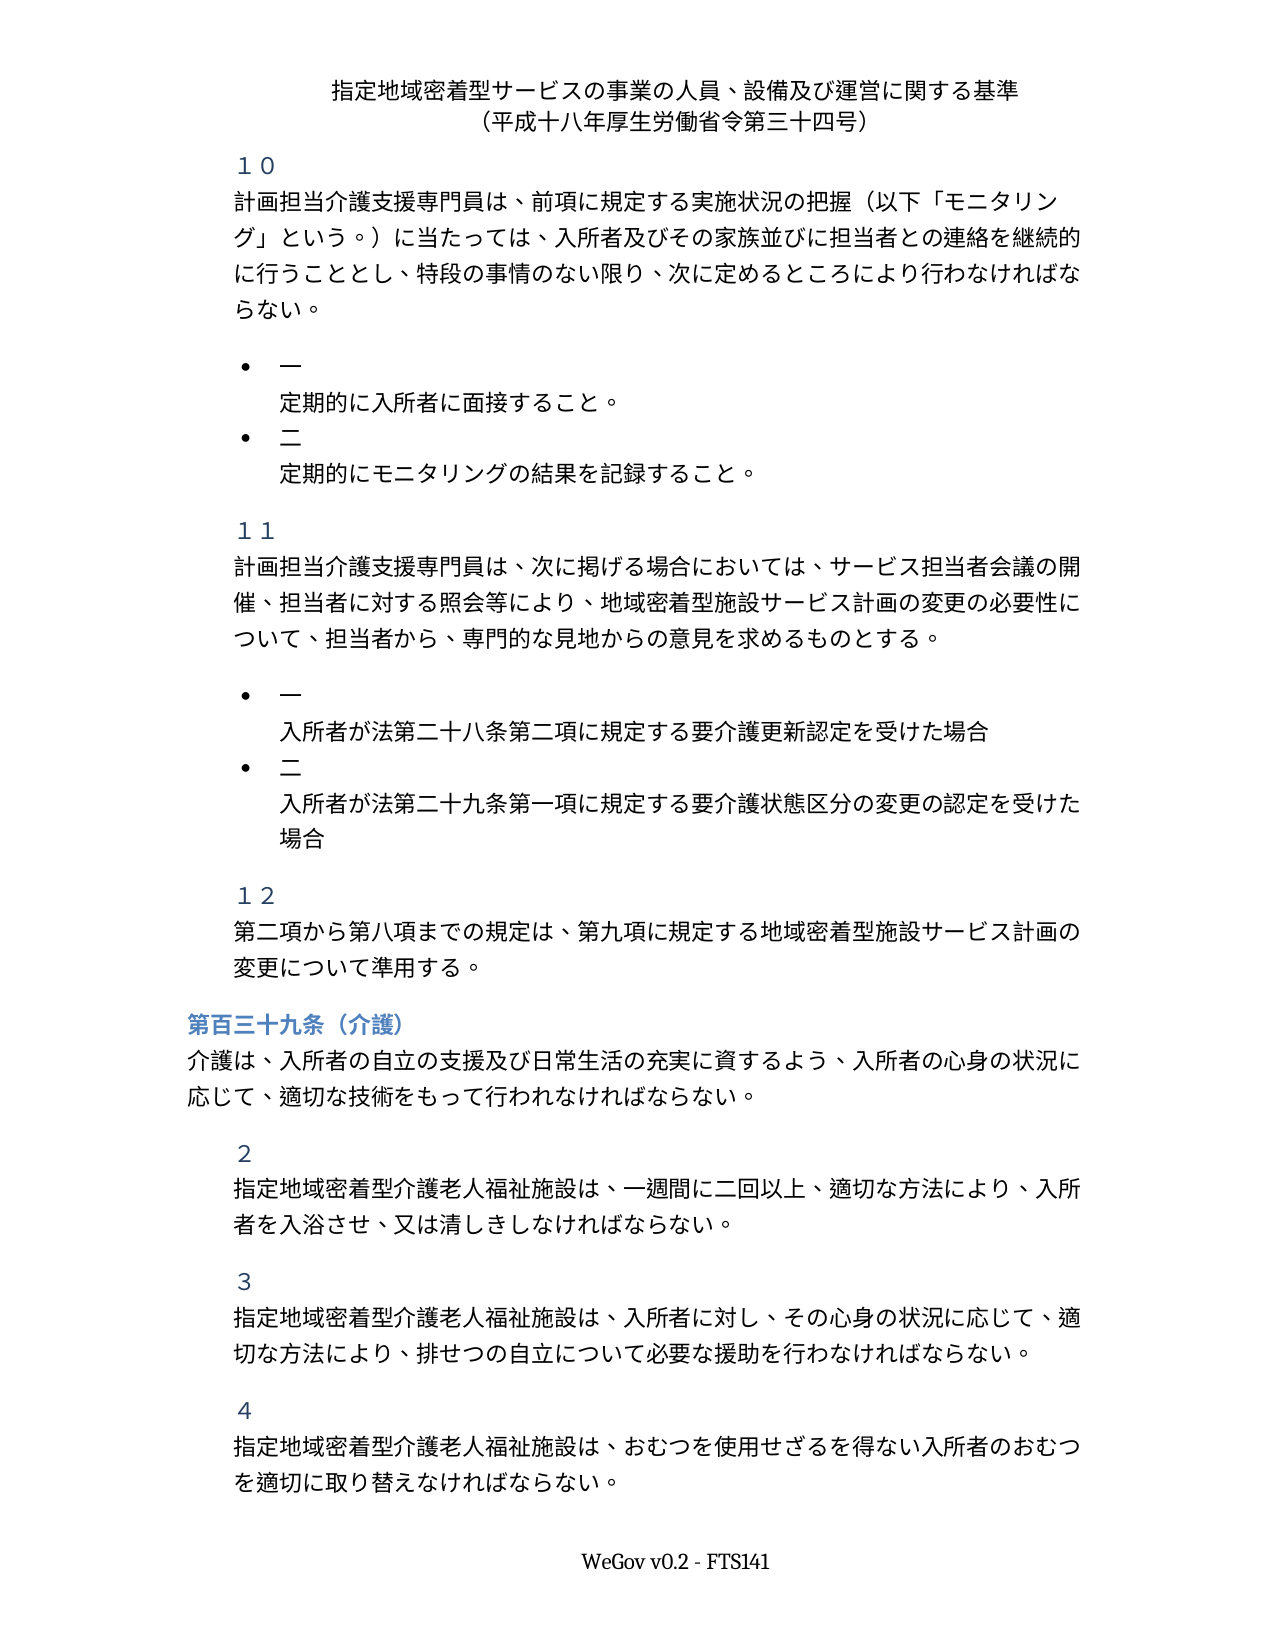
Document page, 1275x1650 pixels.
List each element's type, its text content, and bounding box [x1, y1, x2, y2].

text 介護は、入所者の自立の支援及び日常生活の充実に資するよう、入所者の心身の状況に応じて、適切な技術をもって行われなければならない。 [187, 1045, 1087, 1112]
subtitle ３ [233, 1266, 1087, 1297]
list 二 入所者が法第二十九条第一項に規定する要介護状態区分の変更の認定を受けた場合 [242, 752, 1087, 855]
subtitle 第百三十九条（介護） [187, 1009, 1087, 1040]
subtitle １２ [233, 880, 1087, 911]
subtitle ２ [233, 1137, 1087, 1169]
list 一 定期的に入所者に面接すること。 [242, 351, 1087, 418]
text 指定地域密着型介護老人福祉施設は、おむつを使用せざるを得ない入所者のおむつを適切に取り替えなければならない。 [233, 1431, 1087, 1498]
text 計画担当介護支援専門員は、前項に規定する実施状況の把握（以下「モニタリング」という。）に当たっては、入所者及びその家族並びに担当者との連絡を継続的に行うこととし、特段の事情のない限り、次に定めるところにより行わなければならない。 [233, 186, 1087, 325]
list 一 入所者が法第二十八条第二項に規定する要介護更新認定を受けた場合 [242, 680, 1087, 747]
text 指定地域密着型介護老人福祉施設は、一週間に二回以上、適切な方法により、入所者を入浴させ、又は清しきしなければならない。 [233, 1173, 1087, 1241]
text 指定地域密着型介護老人福祉施設は、入所者に対し、その心身の状況に応じて、適切な方法により、排せつの自立について必要な援助を行わなければならない。 [233, 1302, 1087, 1369]
text 計画担当介護支援専門員は、次に掲げる場合においては、サービス担当者会議の開催、担当者に対する照会等により、地域密着型施設サービス計画の変更の必要性について、担当者から、専門的な見地からの意見を求めるものとする。 [233, 551, 1087, 654]
text 第二項から第八項までの規定は、第九項に規定する地域密着型施設サービス計画の変更について準用する。 [233, 916, 1087, 983]
subtitle ４ [233, 1395, 1087, 1426]
subtitle １０ [233, 150, 1087, 181]
list 二 定期的にモニタリングの結果を記録すること。 [242, 422, 1087, 489]
subtitle １１ [233, 515, 1087, 546]
